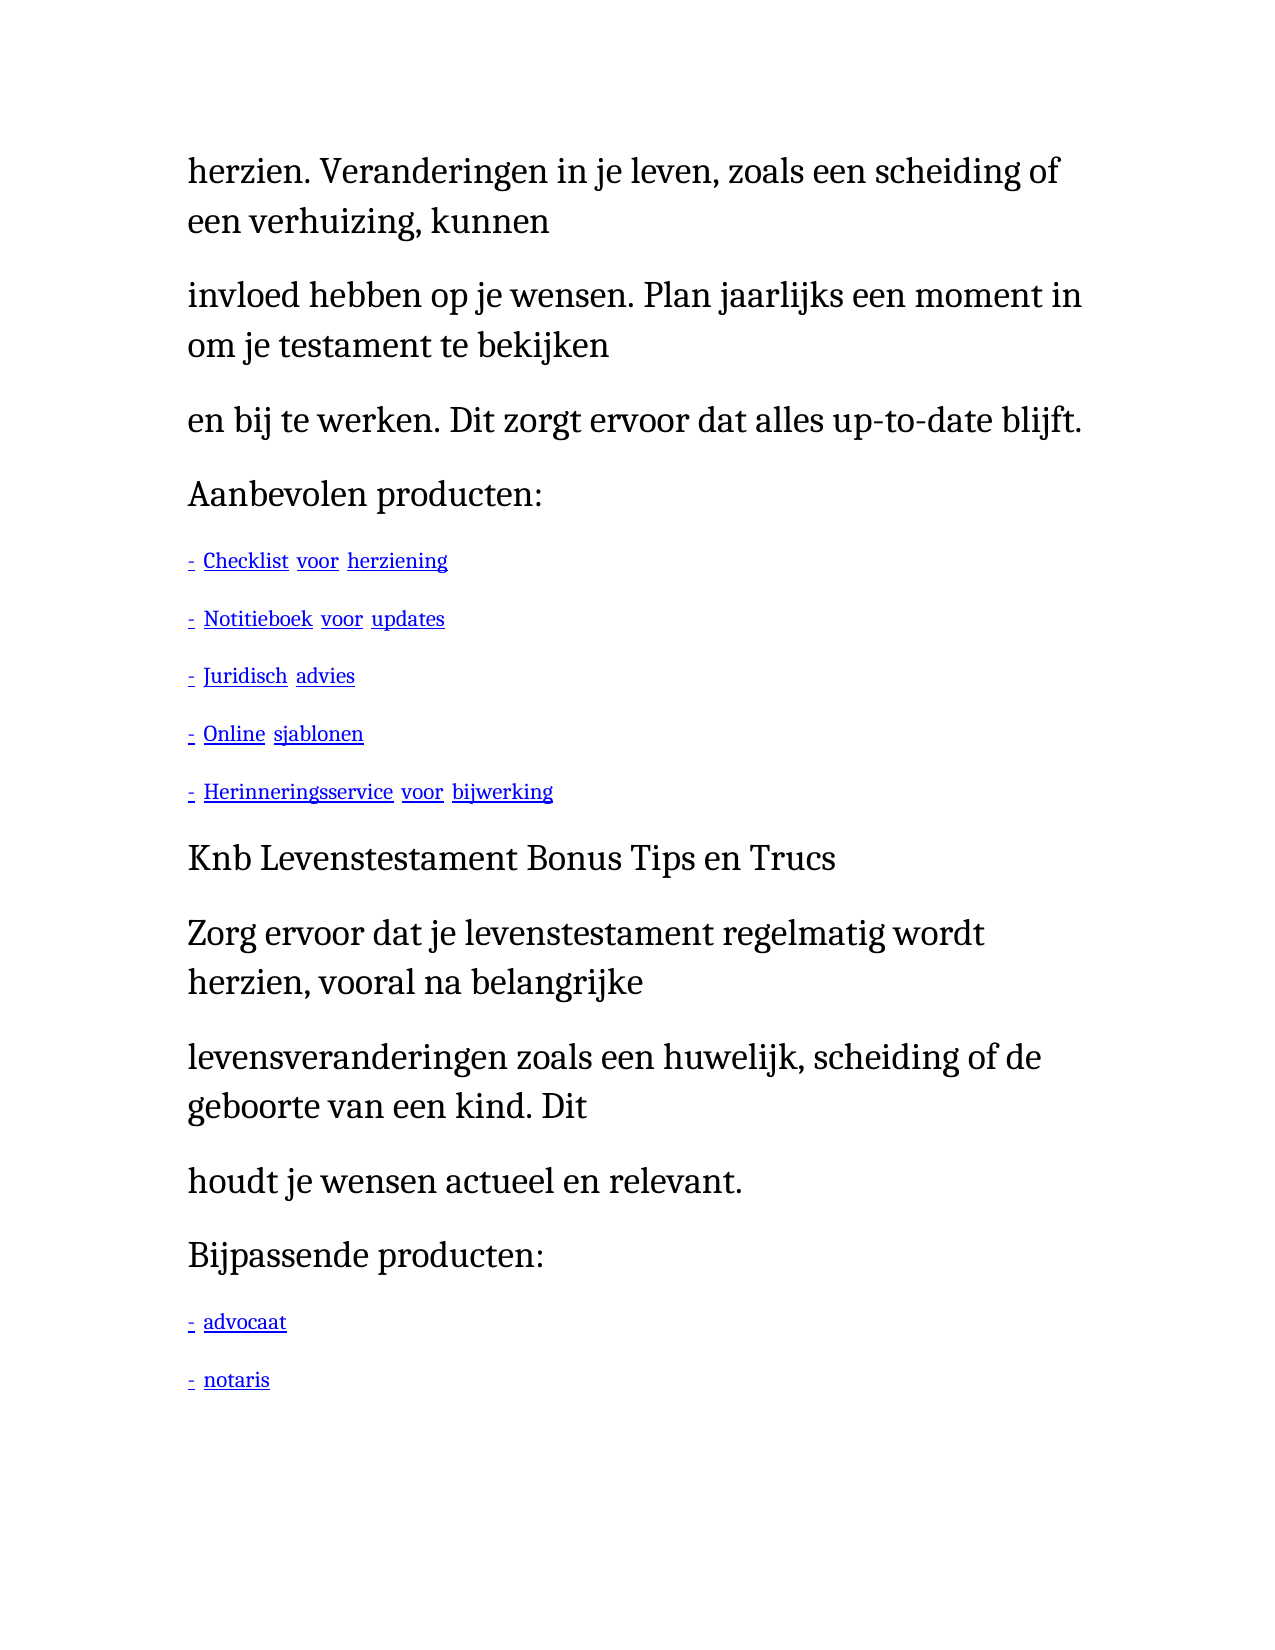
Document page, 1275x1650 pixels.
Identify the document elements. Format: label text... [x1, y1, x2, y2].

text Zorg ervoor dat je levenstestament regelmatig wordt herzien, vooral na belangrijke [187, 911, 1087, 1004]
text houdt je wensen actueel en relevant. [187, 1159, 1087, 1203]
text - Juridisch advies [187, 663, 1087, 689]
text - advocaat [187, 1309, 1087, 1335]
text invloed hebben op je wensen. Plan jaarlijks een moment in om je testament te bekijken [187, 274, 1087, 367]
text en bij te werken. Dit zorgt ervoor dat alles up-to-date blijft. [187, 398, 1087, 441]
text - Checklist voor herziening [187, 547, 1087, 574]
text - notaris [187, 1366, 1087, 1393]
text Bijpassende producten: [187, 1234, 1087, 1277]
text - Herinneringsservice voor bijwerking [187, 779, 1087, 805]
text Aanbevolen producten: [187, 473, 1087, 516]
text - Online sjablonen [187, 721, 1087, 747]
text - Notitieboek voor updates [187, 605, 1087, 632]
text levensveranderingen zoals een huwelijk, scheiding of de geboorte van een kind. Dit [187, 1035, 1087, 1128]
text herzien. Veranderingen in je leven, zoals een scheiding of een verhuizing, kunnen [187, 150, 1087, 243]
text Knb Levenstestament Bonus Tips en Trucs [187, 837, 1087, 880]
